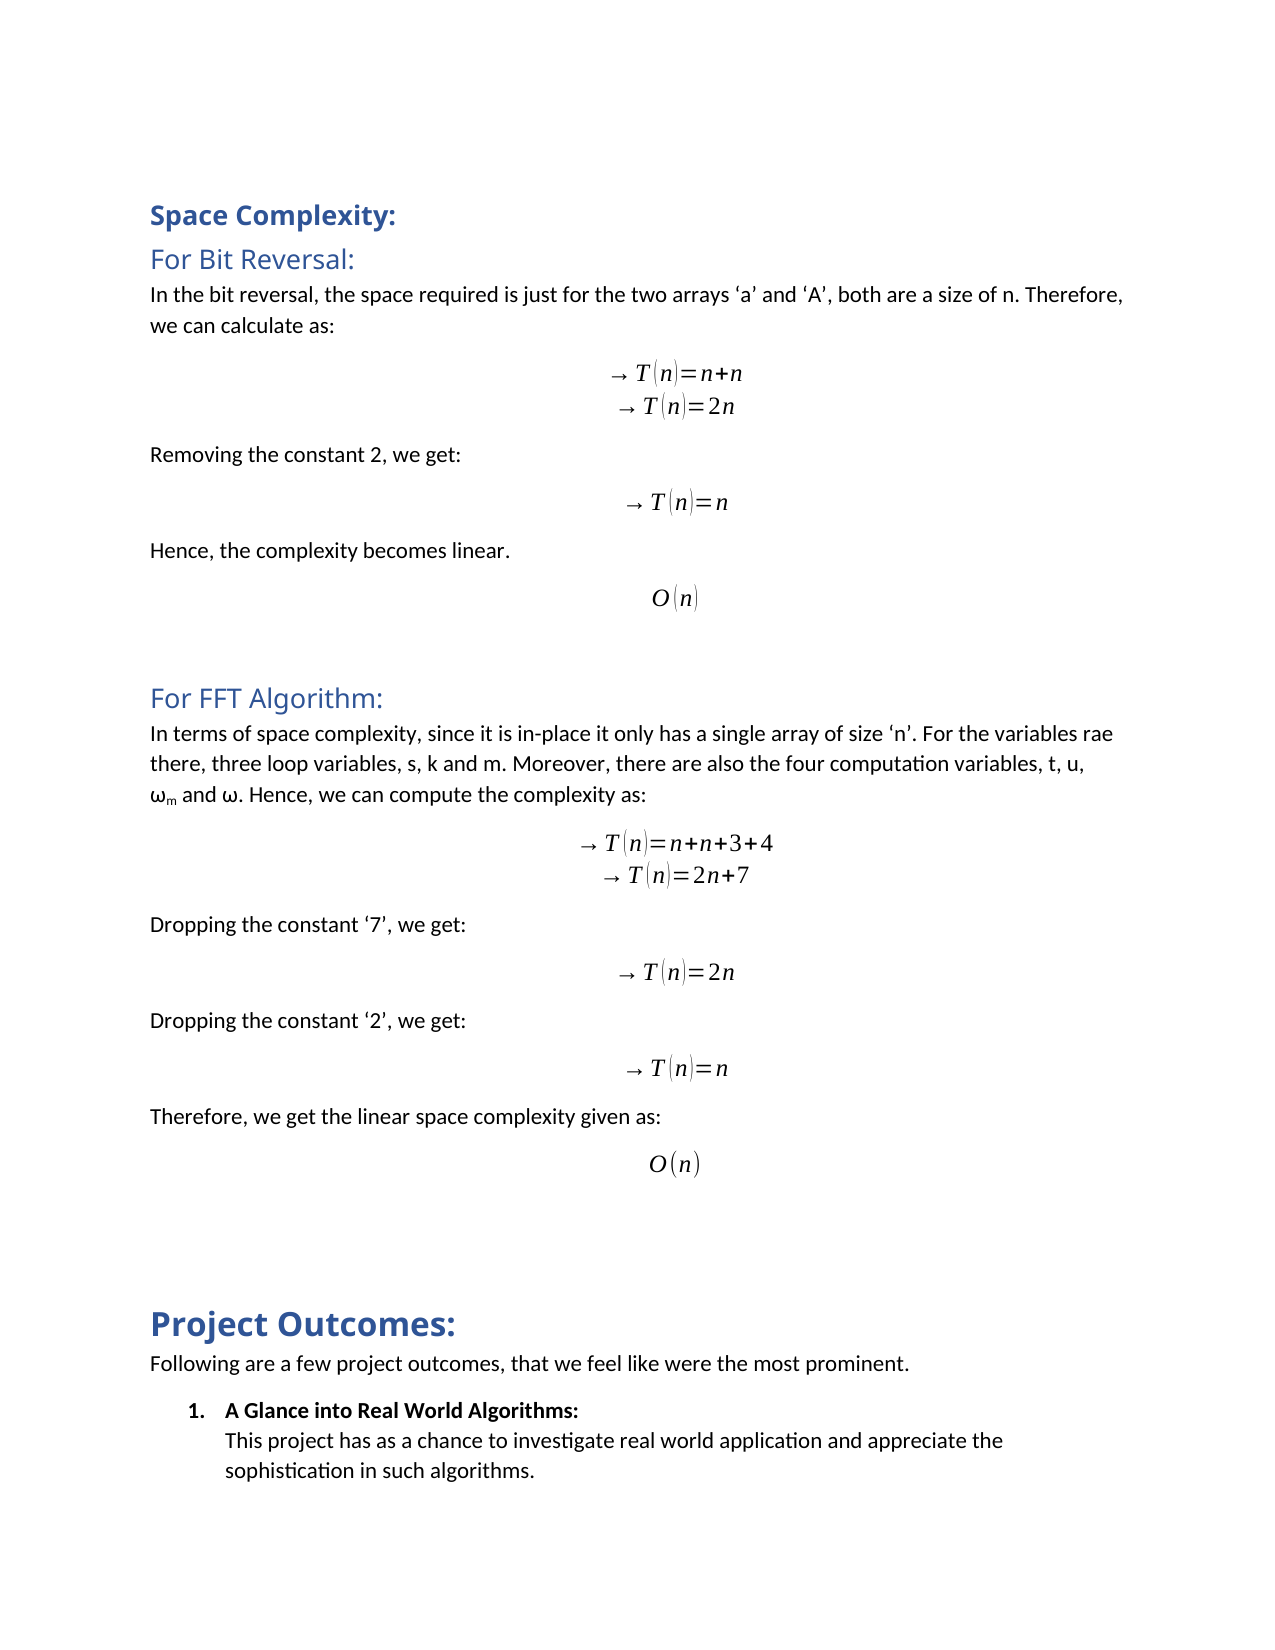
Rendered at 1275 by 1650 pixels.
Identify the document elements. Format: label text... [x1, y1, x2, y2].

text Dropping the constant ‘7’, we get: [150, 910, 1125, 938]
list A Glance into Real World Algorithms: [187, 1396, 1125, 1424]
list This project has as a chance to investigate real world application and appreciate the sophistication in such algorithms. [225, 1426, 1125, 1484]
text Hence, the complexity becomes linear. [150, 536, 1125, 564]
subtitle Space Complexity: [150, 197, 1125, 234]
text Dropping the constant ‘2’, we get: [150, 1006, 1125, 1034]
subtitle For FFT Algorithm: [150, 679, 1125, 716]
text Therefore, we get the linear space complexity given as: [150, 1102, 1125, 1131]
text In terms of space complexity, since it is in-place it only has a single array of size ‘n’. For the variables rae there, three loop variables, s, k and m. Moreover, there are also the four computation variables, t, u, ωm and ω. Hence, we can compute the complexity as: [150, 719, 1125, 809]
subtitle For Bit Reversal: [150, 241, 1125, 278]
subtitle Project Outcomes: [150, 1300, 1125, 1346]
text Removing the constant 2, we get: [150, 440, 1125, 468]
text Following are a few project outcomes, that we feel like were the most prominent. [150, 1349, 1125, 1377]
text In the bit reversal, the space required is just for the two arrays ‘a’ and ‘A’, both are a size of n. Therefore, we can calculate as: [150, 281, 1125, 339]
